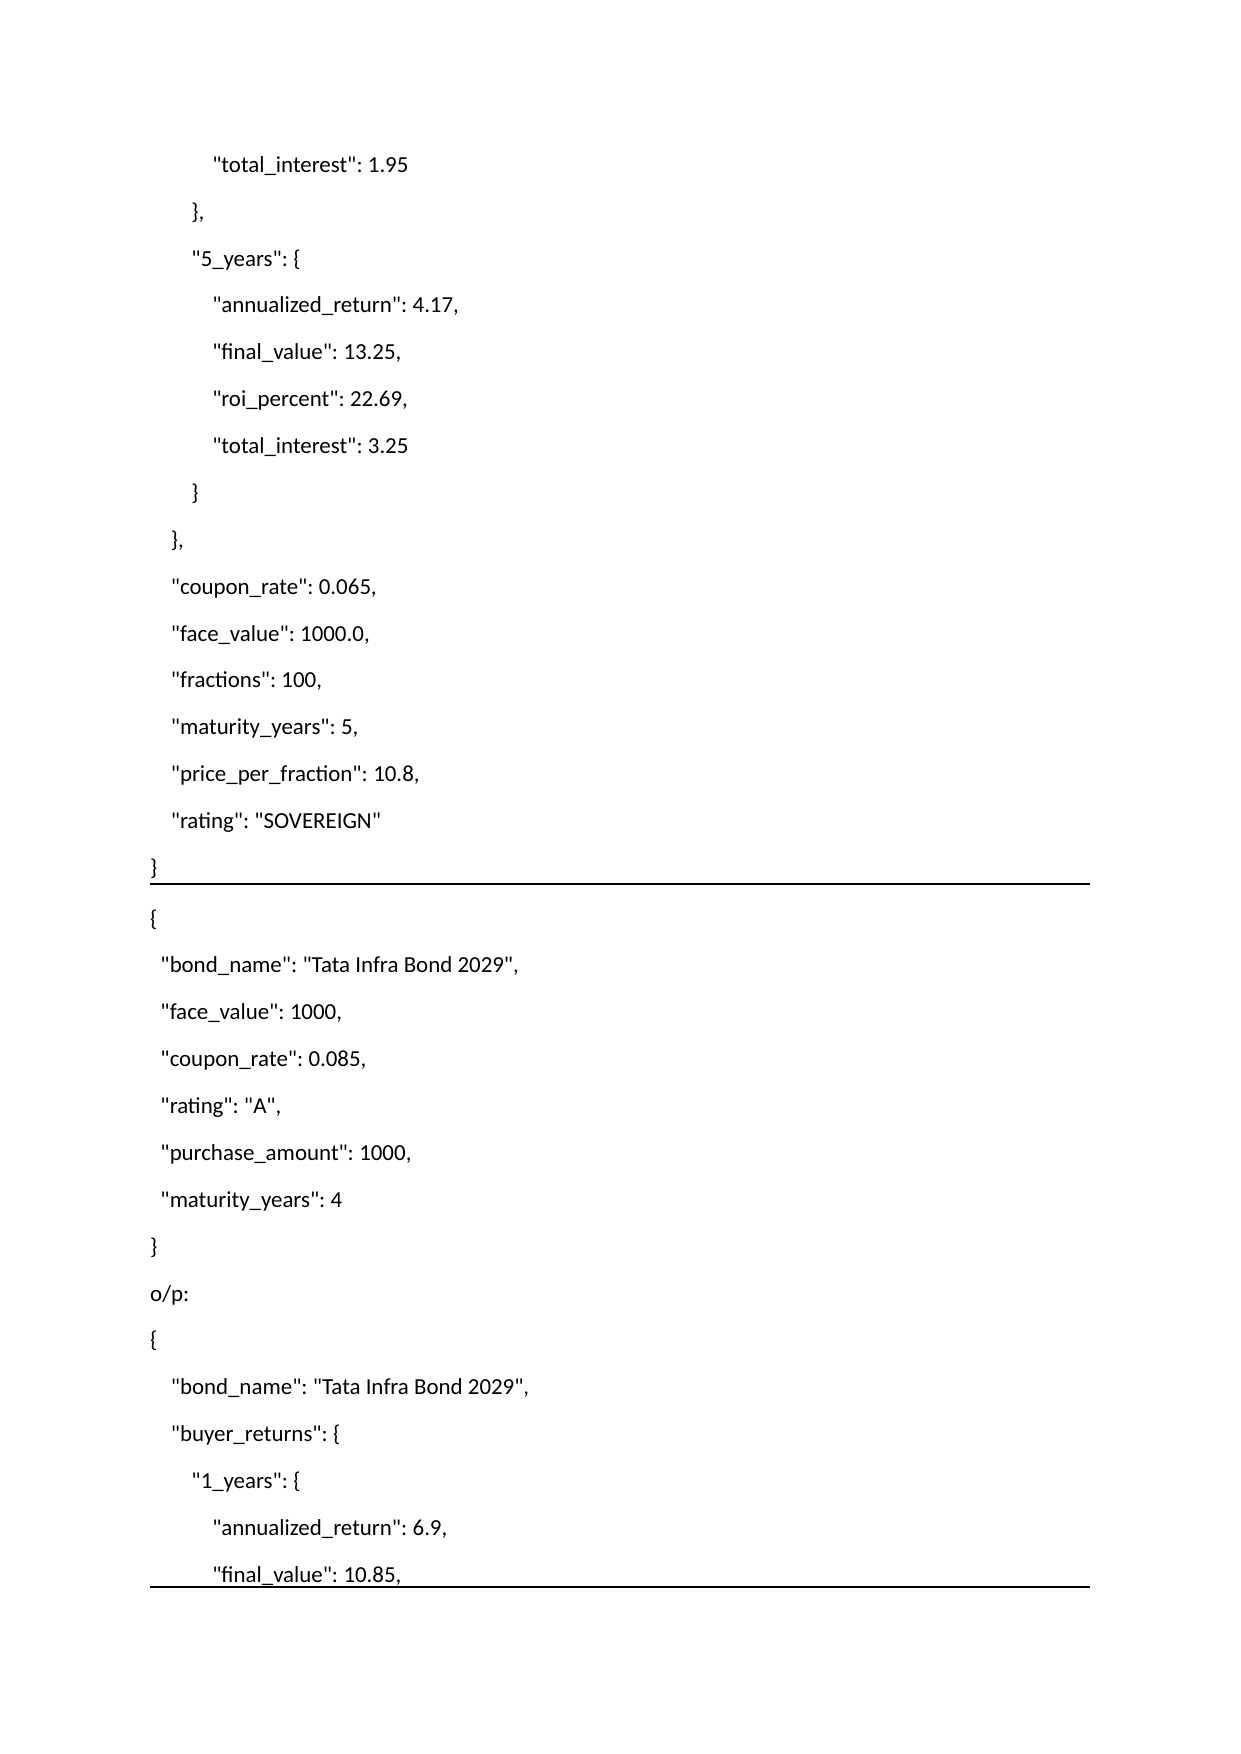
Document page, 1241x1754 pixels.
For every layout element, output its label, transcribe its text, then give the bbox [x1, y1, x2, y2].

text } [150, 478, 1090, 506]
text }, [150, 525, 1090, 553]
text "total_interest": 1.95 [150, 150, 1090, 178]
text } [150, 853, 1090, 883]
text "final_value": 13.25, [150, 337, 1090, 366]
text } [150, 1232, 1090, 1260]
text { [150, 1326, 1090, 1353]
text "annualized_return": 6.9, [150, 1513, 1090, 1541]
text "1_years": { [150, 1466, 1090, 1494]
text "price_per_fraction": 10.8, [150, 759, 1090, 787]
text "coupon_rate": 0.085, [150, 1044, 1090, 1072]
text "bond_name": "Tata Infra Bond 2029", [150, 1372, 1090, 1400]
text o/p: [150, 1279, 1090, 1307]
text "purchase_amount": 1000, [150, 1138, 1090, 1166]
text "fractions": 100, [150, 666, 1090, 694]
text "buyer_returns": { [150, 1419, 1090, 1447]
text "rating": "SOVEREIGN" [150, 806, 1090, 834]
text "face_value": 1000.0, [150, 619, 1090, 647]
text { [150, 904, 1090, 932]
text "final_value": 10.85, [150, 1560, 1090, 1586]
text "coupon_rate": 0.065, [150, 572, 1090, 600]
text "5_years": { [150, 244, 1090, 272]
text "face_value": 1000, [150, 997, 1090, 1025]
text "maturity_years": 5, [150, 712, 1090, 741]
text }, [150, 197, 1090, 225]
text "total_interest": 3.25 [150, 431, 1090, 459]
text "maturity_years": 4 [150, 1185, 1090, 1213]
text "annualized_return": 4.17, [150, 291, 1090, 319]
text "bond_name": "Tata Infra Bond 2029", [150, 951, 1090, 978]
text "roi_percent": 22.69, [150, 384, 1090, 412]
text "rating": "A", [150, 1091, 1090, 1119]
